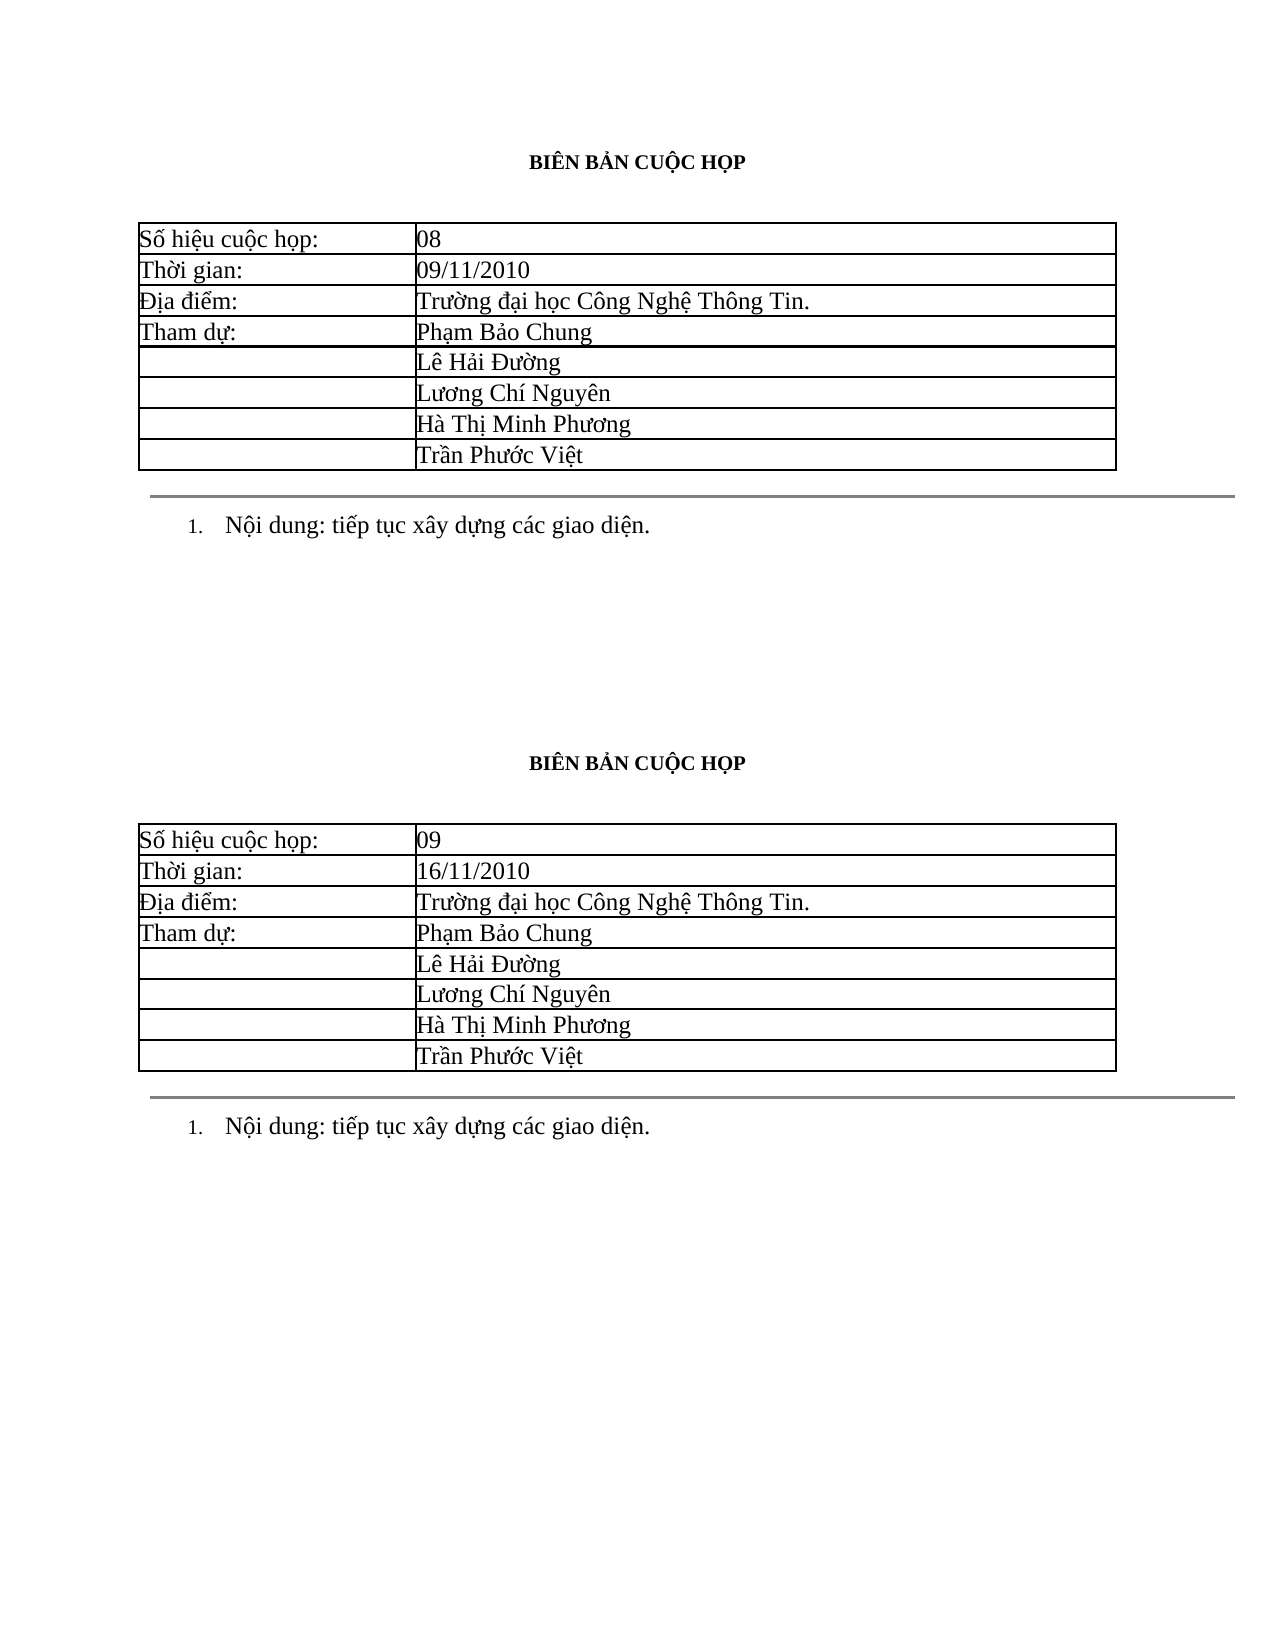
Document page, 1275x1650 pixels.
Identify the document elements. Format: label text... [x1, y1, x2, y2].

table_cell Hà Thị Minh Phương [417, 1010, 1115, 1039]
table_cell Tham dự: [140, 317, 415, 345]
table_cell Trường đại học Công Nghệ Thông Tin. [417, 286, 1115, 314]
table_cell [140, 378, 415, 407]
text BIÊN BẢN CUỘC HỌP [150, 150, 1125, 174]
table_header 08 [417, 224, 1115, 253]
table_cell Hà Thị Minh Phương [417, 409, 1115, 438]
table_cell 09/11/2010 [417, 255, 1115, 284]
table_cell Lê Hải Đường [417, 949, 1115, 977]
table_cell [140, 980, 415, 1008]
list Nội dung: tiếp tục xây dựng các giao diện. [187, 510, 1125, 539]
table_cell Thời gian: [140, 255, 415, 284]
table_cell Thời gian: [140, 856, 415, 885]
table_cell [140, 409, 415, 438]
table_cell [140, 949, 415, 977]
table_cell Phạm Bảo Chung [417, 317, 1115, 345]
table_cell Lê Hải Đường [417, 348, 1115, 376]
table_cell 16/11/2010 [417, 856, 1115, 885]
table_cell Trường đại học Công Nghệ Thông Tin. [417, 887, 1115, 916]
table_cell [140, 440, 415, 469]
table_header Số hiệu cuộc họp: [140, 825, 415, 854]
table_cell Phạm Bảo Chung [417, 918, 1115, 947]
table_cell [140, 1010, 415, 1039]
table_cell [140, 1041, 415, 1070]
table_cell Lương Chí Nguyên [417, 378, 1115, 407]
table_cell Địa điểm: [140, 887, 415, 916]
table_cell [140, 348, 415, 376]
table_cell Lương Chí Nguyên [417, 980, 1115, 1008]
table_cell Tham dự: [140, 918, 415, 947]
table_header Số hiệu cuộc họp: [140, 224, 415, 253]
table_header 09 [417, 825, 1115, 854]
table_cell Trần Phước Việt [417, 1041, 1115, 1070]
list Nội dung: tiếp tục xây dựng các giao diện. [187, 1111, 1125, 1140]
text BIÊN BẢN CUỘC HỌP [150, 751, 1125, 775]
table_cell Địa điểm: [140, 286, 415, 314]
table_cell Trần Phước Việt [417, 440, 1115, 469]
